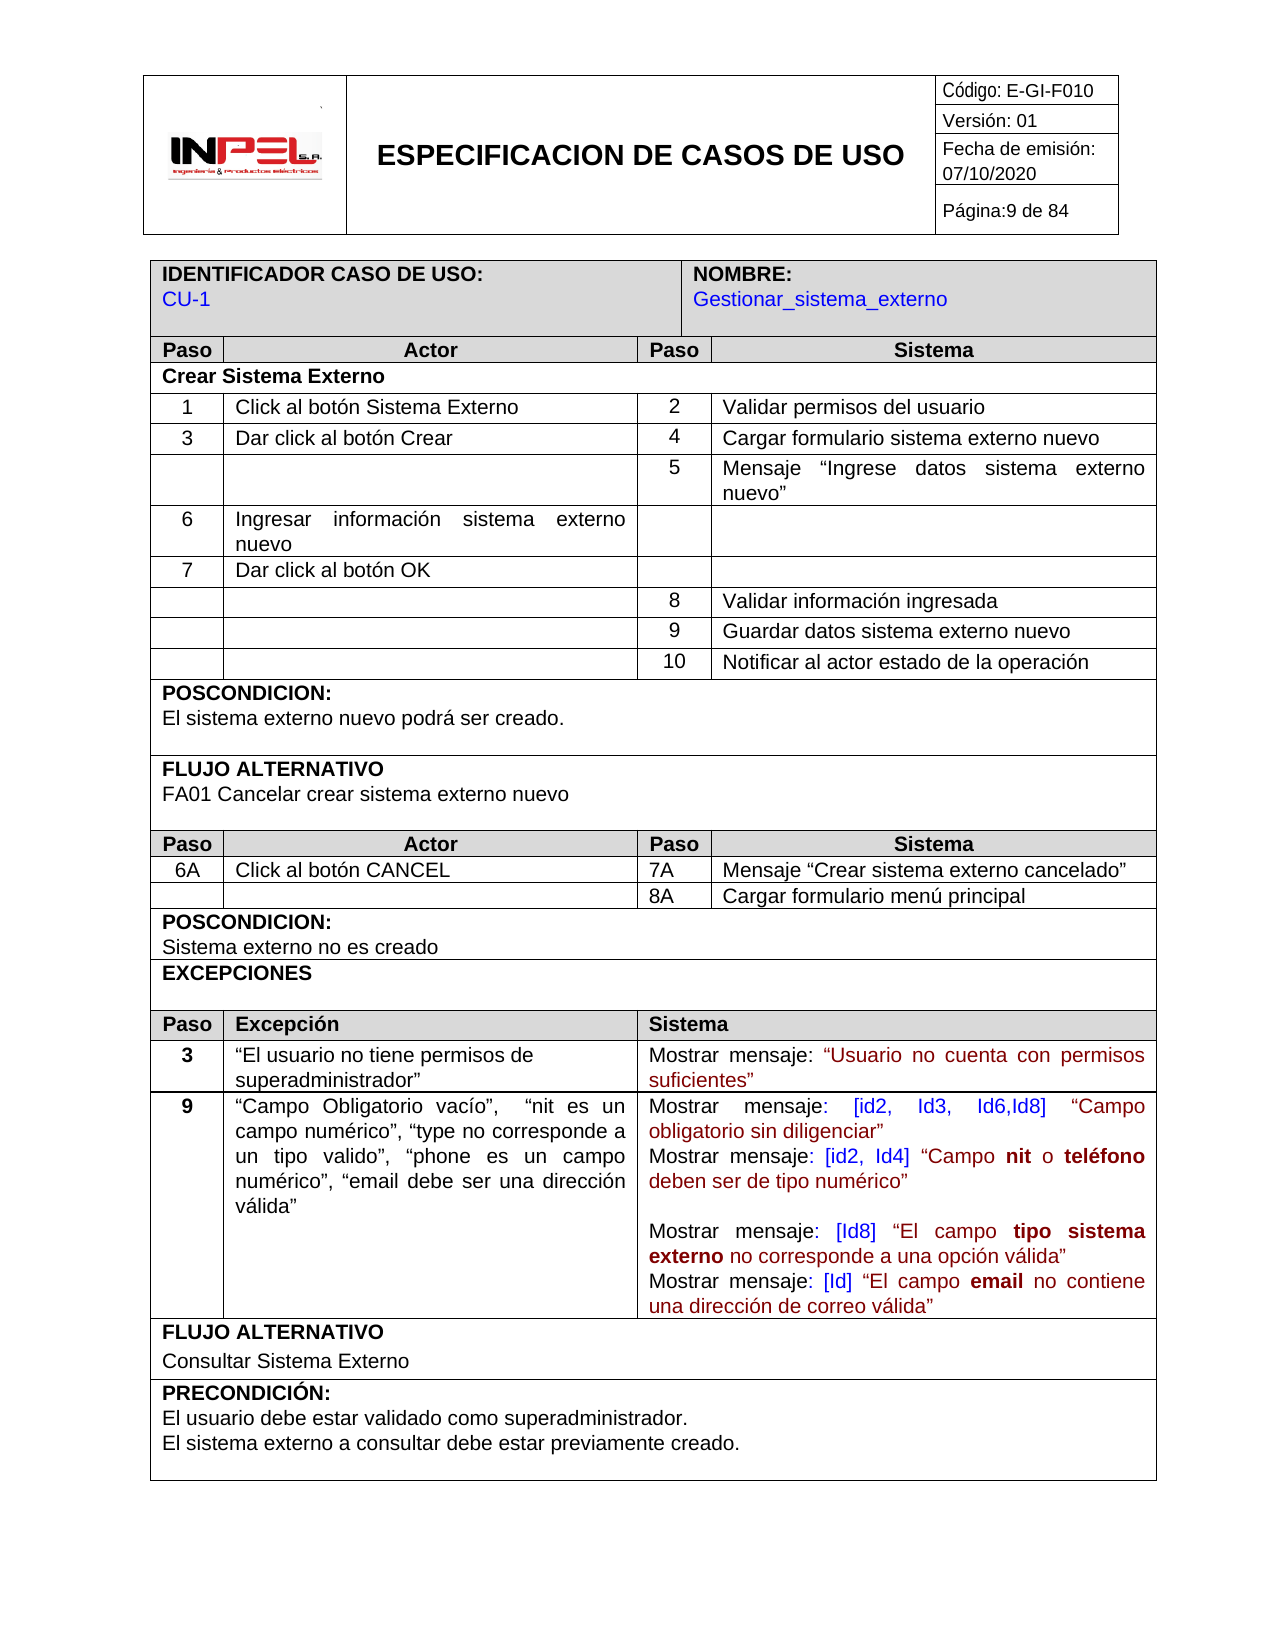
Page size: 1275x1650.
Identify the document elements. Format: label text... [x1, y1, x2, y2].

table_cell [151, 588, 223, 617]
table_cell “Campo Obligatorio vacío”, “nit es un campo numérico”, “type no corresponde a un tipo valido”, “phone es un campo numérico”, “email debe ser una dirección válida” [224, 1093, 637, 1317]
table_cell [224, 588, 637, 617]
table_cell [224, 649, 637, 678]
table_cell 7A [638, 857, 711, 882]
table_cell Sistema [638, 1011, 1156, 1040]
table_cell Paso [151, 831, 223, 856]
table_cell [712, 557, 1156, 587]
table_cell Mensaje “Ingrese datos sistema externo nuevo” [712, 455, 1156, 505]
table_cell Click al botón Sistema Externo [224, 394, 637, 423]
table_cell 3 [151, 424, 223, 454]
table_cell Actor [224, 337, 637, 362]
picture [167, 106, 323, 204]
table_cell 9 [638, 618, 711, 648]
table_cell [224, 618, 637, 648]
table_cell 7 [151, 557, 223, 587]
table_cell Click al botón CANCEL [224, 857, 637, 882]
table_cell 10 [638, 649, 711, 678]
table_cell Paso [638, 831, 711, 856]
table_cell Sistema [712, 337, 1156, 362]
table_cell Notificar al actor estado de la operación [712, 649, 1156, 678]
table_cell [151, 455, 223, 505]
table_cell [151, 649, 223, 678]
table_cell Mensaje “Crear sistema externo cancelado” [712, 857, 1156, 882]
table_cell [712, 506, 1156, 556]
table_cell 8 [638, 588, 711, 617]
table_cell 5 [638, 455, 711, 505]
table_cell [638, 506, 711, 556]
table_cell [151, 618, 223, 648]
table_cell Crear Sistema Externo [151, 363, 1156, 393]
table_cell 9 [151, 1093, 223, 1317]
table_cell Paso [151, 337, 223, 362]
table_cell 2 [638, 394, 711, 423]
table_cell [224, 883, 637, 908]
table_header NOMBRE: Gestionar_sistema_externo [682, 261, 1156, 336]
table_cell FLUJO ALTERNATIVO FA01 Cancelar crear sistema externo nuevo [151, 756, 1156, 829]
table_cell 6 [151, 506, 223, 556]
table_cell “El usuario no tiene permisos de superadministrador” [224, 1041, 637, 1091]
table_cell Dar click al botón Crear [224, 424, 637, 454]
table_cell POSCONDICION: Sistema externo no es creado [151, 909, 1156, 959]
table_cell 1 [151, 394, 223, 423]
table_cell Ingresar información sistema externo nuevo [224, 506, 637, 556]
table_cell 3 [151, 1041, 223, 1091]
table_cell Dar click al botón OK [224, 557, 637, 587]
table_cell POSCONDICION: El sistema externo nuevo podrá ser creado. [151, 680, 1156, 754]
table_header IDENTIFICADOR CASO DE USO: CU-1 [151, 261, 681, 336]
table_cell Cargar formulario sistema externo nuevo [712, 424, 1156, 454]
table_cell Cargar formulario menú principal [712, 883, 1156, 908]
table_cell EXCEPCIONES [151, 960, 1156, 1010]
table_cell 4 [638, 424, 711, 454]
table_cell Mostrar mensaje: [id2, Id3, Id6,Id8] “Campo obligatorio sin diligenciar” Mostrar mensaje: [id2, Id4] “Campo nit o teléfono deben ser de tipo numérico” Mostrar mensaje: [Id8] “El campo tipo sistema externo no corresponde a una opción válida” Mostrar mensaje: [Id] “El campo email no contiene una dirección de correo válida” [638, 1093, 1156, 1317]
table_cell FLUJO ALTERNATIVO [151, 1319, 1156, 1348]
table_cell Excepción [224, 1011, 637, 1040]
table_cell Consultar Sistema Externo [151, 1348, 1156, 1379]
table_cell Paso [151, 1011, 223, 1040]
table_cell Validar permisos del usuario [712, 394, 1156, 423]
table_cell Paso [638, 337, 711, 362]
table_cell Actor [224, 831, 637, 856]
table_cell Validar información ingresada [712, 588, 1156, 617]
table_cell [151, 883, 223, 908]
table_cell [224, 455, 637, 505]
table_cell 6A [151, 857, 223, 882]
table_cell PRECONDICIÓN: El usuario debe estar validado como superadministrador. El sistema externo a consultar debe estar previamente creado. [151, 1380, 1156, 1480]
table_cell Mostrar mensaje: “Usuario no cuenta con permisos suficientes” [638, 1041, 1156, 1091]
table_cell Guardar datos sistema externo nuevo [712, 618, 1156, 648]
table_cell [638, 557, 711, 587]
table_cell 8A [638, 883, 711, 908]
table_cell Sistema [712, 831, 1156, 856]
